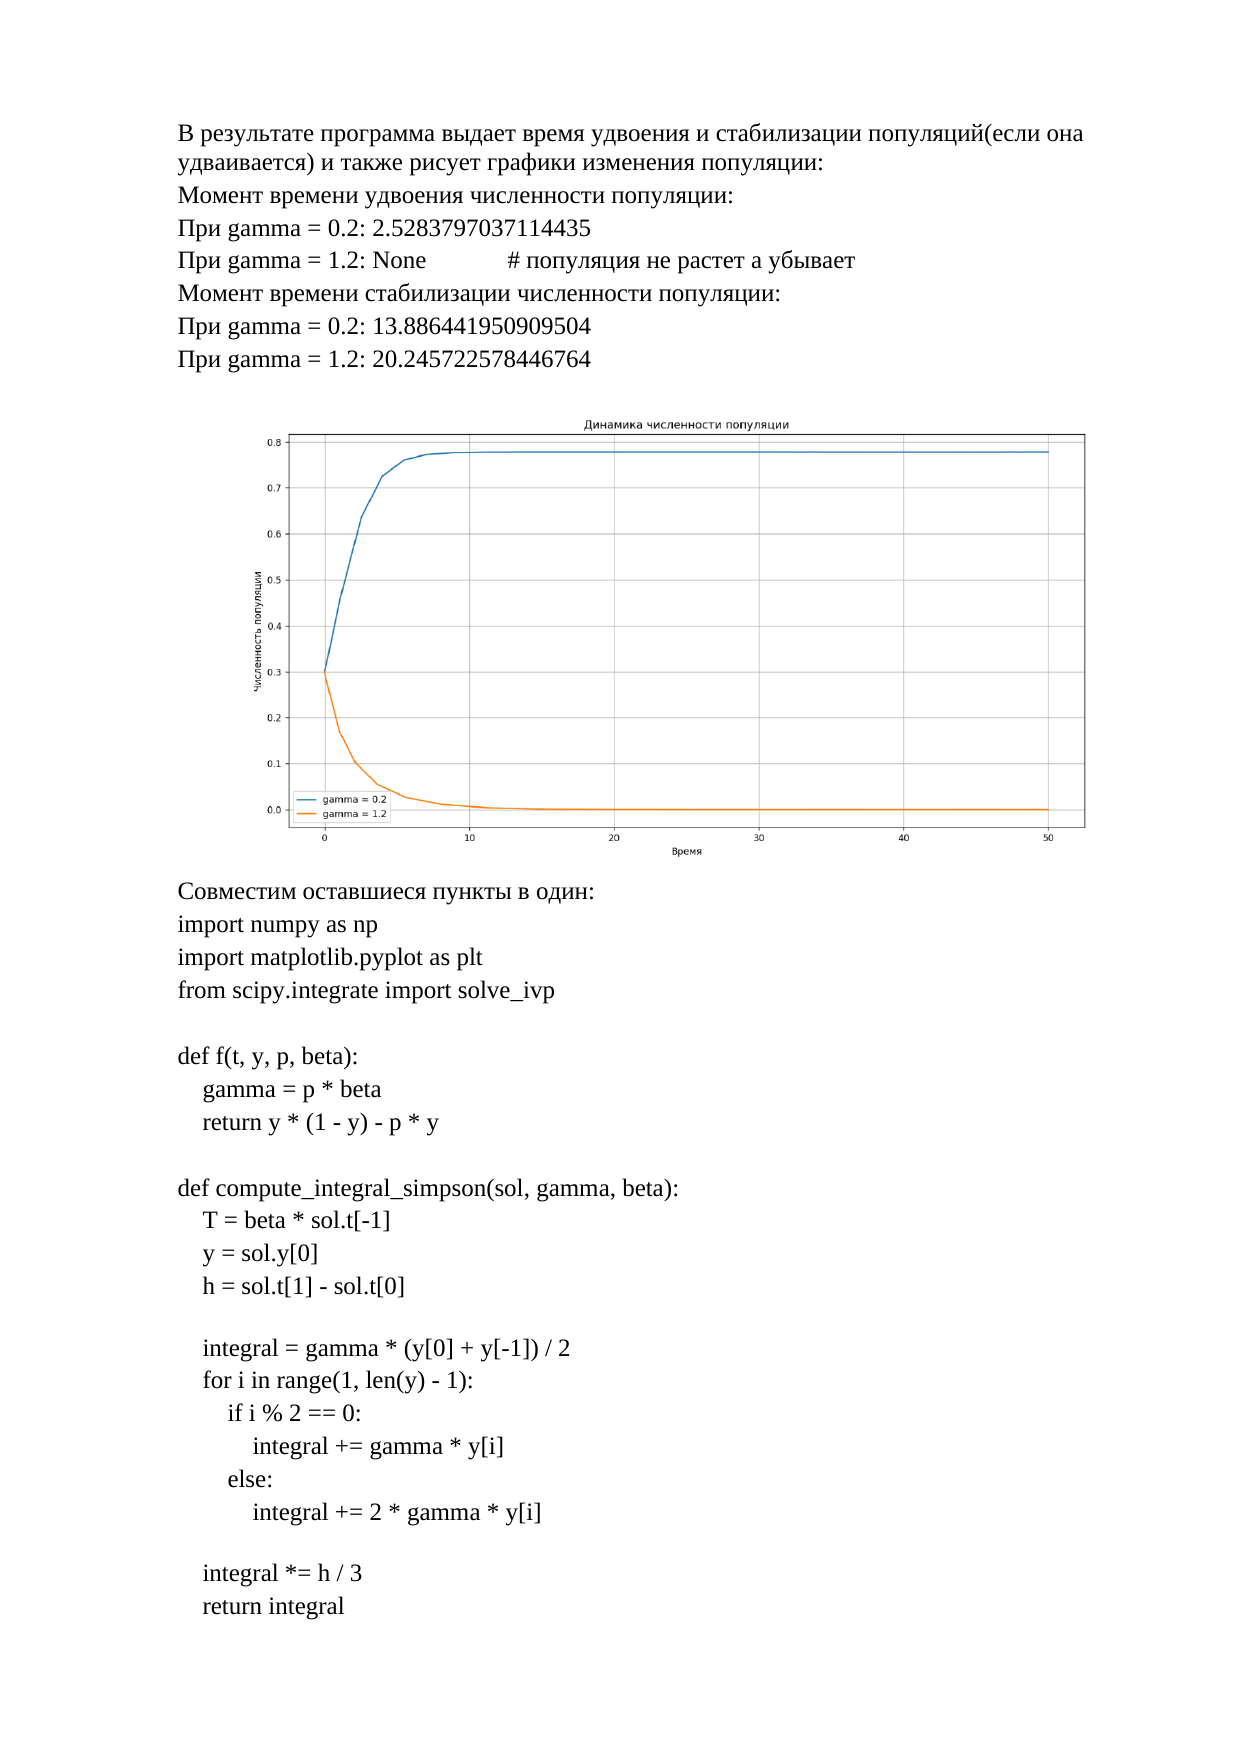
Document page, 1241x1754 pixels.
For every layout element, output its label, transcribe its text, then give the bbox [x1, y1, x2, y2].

text Момент времени удвоения численности популяции: [177, 180, 1152, 208]
text def compute_integral_simpson(sol, gamma, beta): [177, 1173, 1152, 1201]
text integral += gamma * y[i] [177, 1431, 1152, 1460]
text else: [177, 1464, 1152, 1493]
text import matplotlib.pyplot as plt [177, 942, 1152, 971]
text from scipy.integrate import solve_ivp [177, 975, 1152, 1004]
text import numpy as np [177, 909, 1152, 938]
text for i in range(1, len(y) - 1): [177, 1366, 1152, 1394]
text Совместим оставшиеся пункты в один: [177, 876, 1152, 905]
picture [177, 377, 1152, 873]
text if i % 2 == 0: [177, 1398, 1152, 1427]
text return integral [177, 1591, 1152, 1620]
text При gamma = 1.2: None # популяция не растет а убывает [177, 246, 1152, 274]
text gamma = p * beta [177, 1074, 1152, 1103]
text integral += 2 * gamma * y[i] [177, 1497, 1152, 1526]
text Момент времени стабилизации численности популяции: [177, 278, 1152, 307]
text При gamma = 0.2: 13.886441950909504 [177, 311, 1152, 340]
text В результате программа выдает время удвоения и стабилизации популяций(если она удваивается) и также рисует графики изменения популяции: [177, 118, 1152, 176]
text При gamma = 0.2: 2.5283797037114435 [177, 213, 1152, 241]
text y = sol.y[0] [177, 1238, 1152, 1267]
text T = beta * sol.t[-1] [177, 1206, 1152, 1234]
text integral *= h / 3 [177, 1558, 1152, 1587]
text def f(t, y, p, beta): [177, 1041, 1152, 1070]
text integral = gamma * (y[0] + y[-1]) / 2 [177, 1333, 1152, 1361]
text return y * (1 - y) - p * y [177, 1107, 1152, 1136]
text h = sol.t[1] - sol.t[0] [177, 1271, 1152, 1300]
text При gamma = 1.2: 20.245722578446764 [177, 344, 1152, 373]
